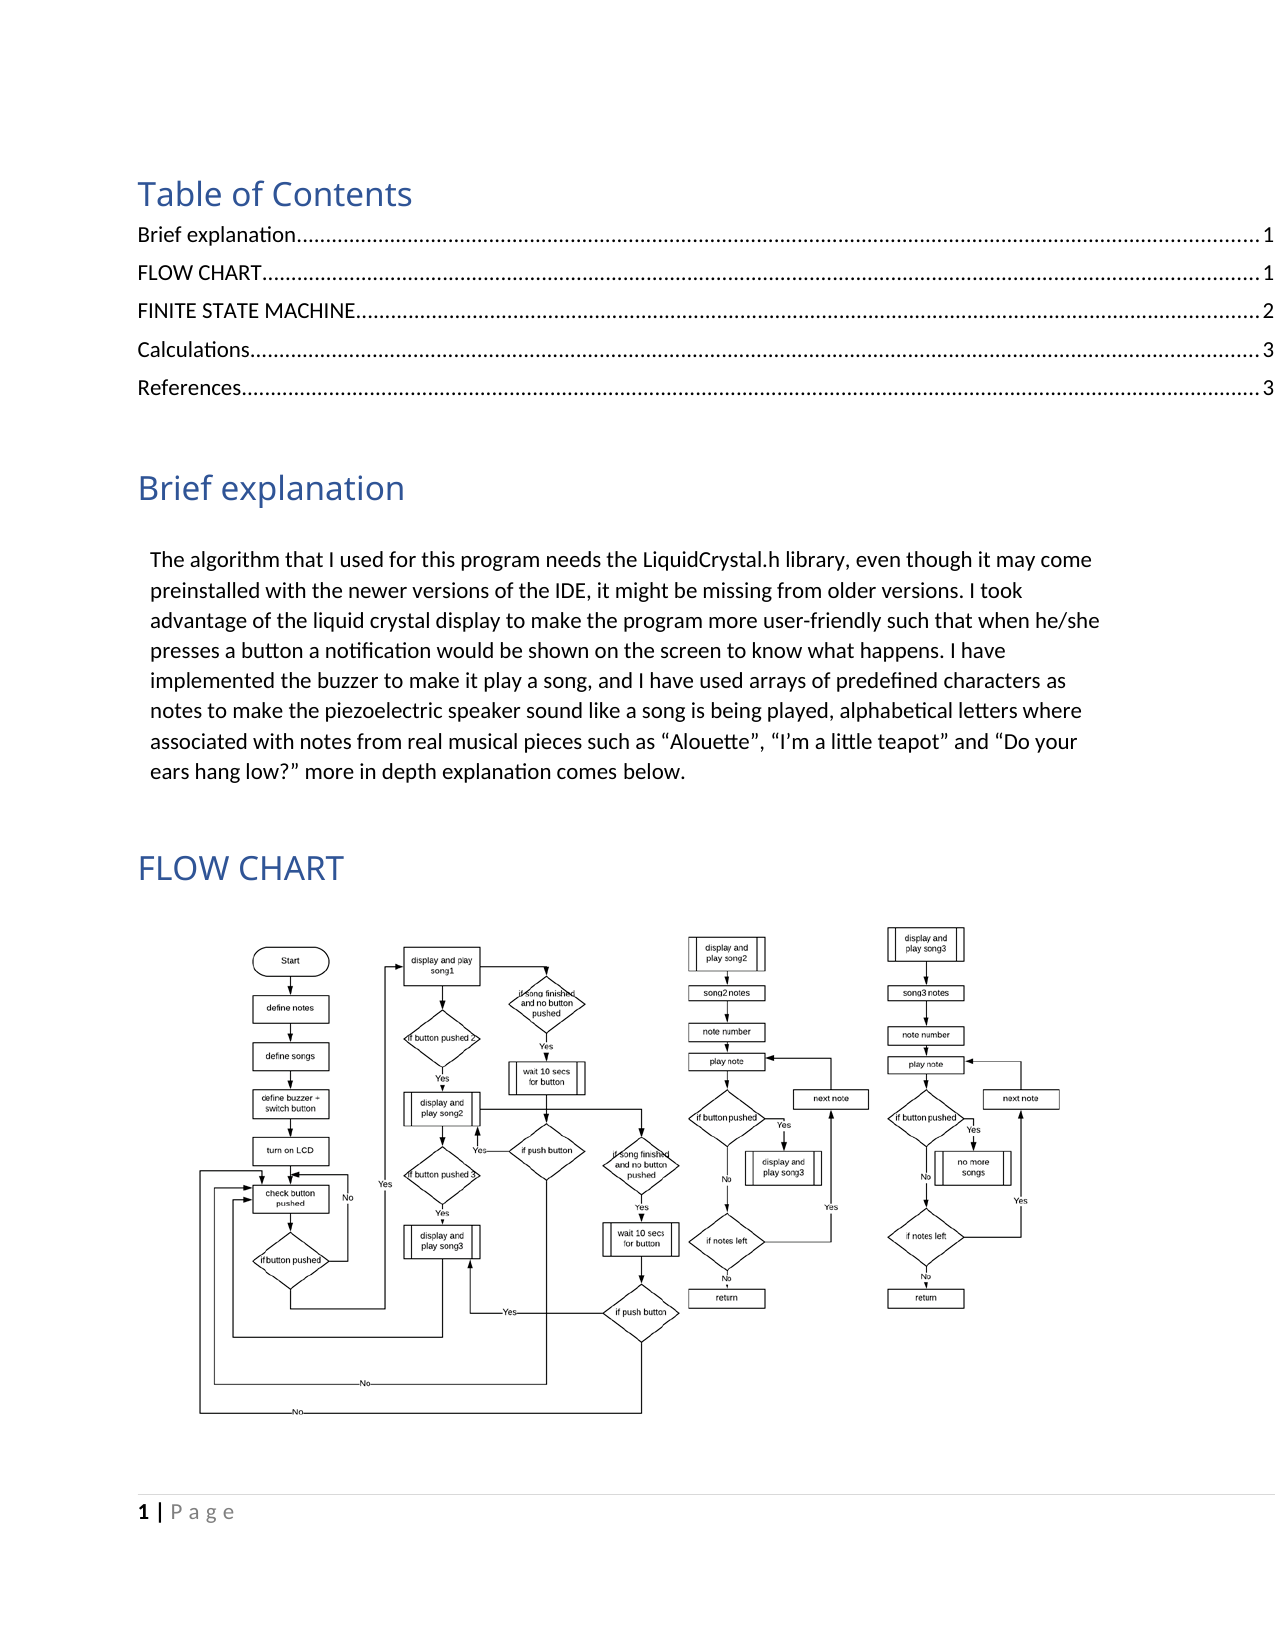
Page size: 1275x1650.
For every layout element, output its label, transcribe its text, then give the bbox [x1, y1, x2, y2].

subtitle FLOW CHART [137, 845, 1275, 890]
subtitle Brief explanation [137, 465, 1275, 510]
picture [199, 927, 1060, 1415]
text The algorithm that I used for this program needs the LiquidCrystal.h library, even though it may come preinstalled with the newer versions of the IDE, it might be missing from older versions. I took advantage of the liquid crystal display to make the program more user-friendly such that when he/she presses a button a notification would be shown on the screen to know what happens. I have implemented the buzzer to make it play a song, and I have used arrays of predefined characters as notes to make the piezoelectric speaker sound like a song is being played, alphabetical letters where associated with notes from real musical pieces such as “Alouette”, “I’m a little teapot” and “Do your ears hang low?” more in depth explanation comes below. [150, 546, 1122, 785]
